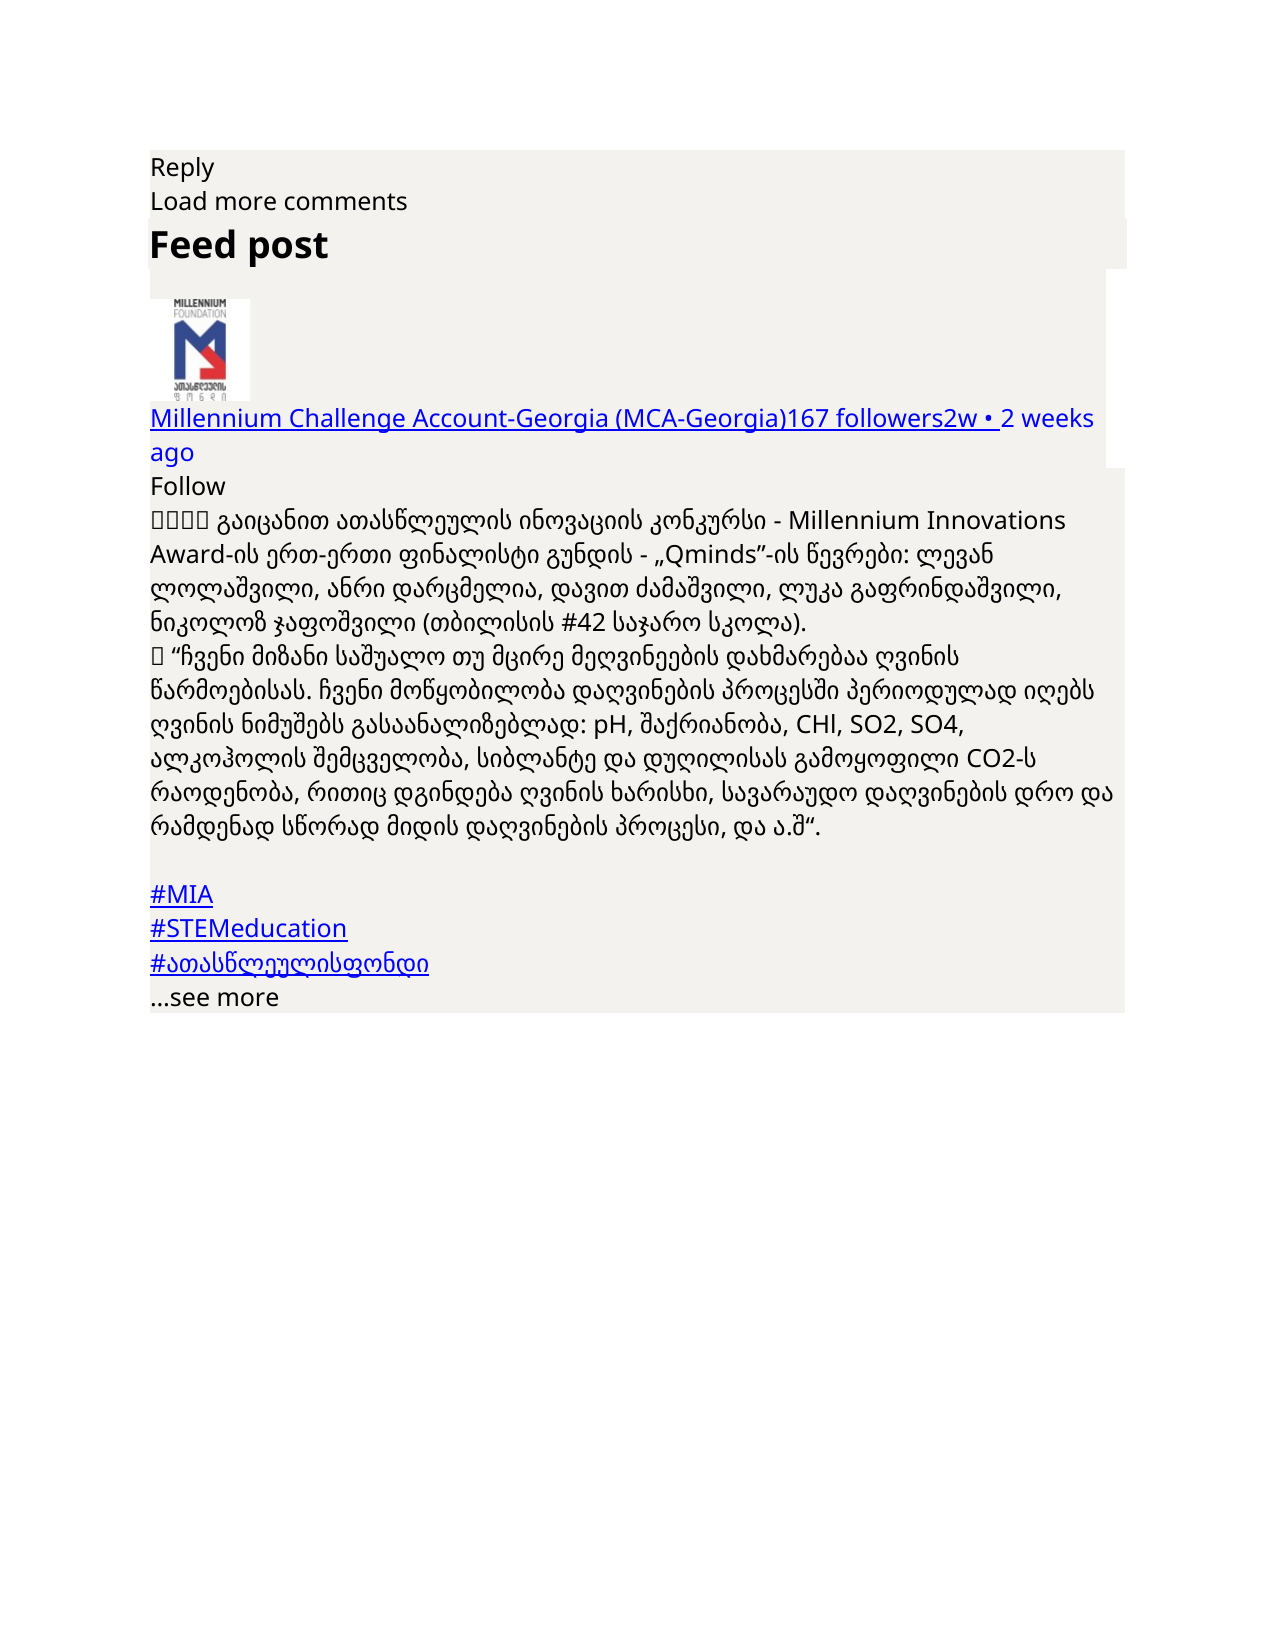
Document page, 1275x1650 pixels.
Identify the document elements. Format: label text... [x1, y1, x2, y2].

text Reply [150, 150, 1125, 184]
text Millennium Challenge Account-Georgia (MCA-Georgia)167 followers2w • 2 weeks ago [150, 400, 1106, 468]
text Follow [150, 468, 1125, 502]
text Load more comments [150, 184, 1125, 218]
text …see more [150, 979, 1125, 1013]
text 👩‍🚀‍👨‍🚀 გაიცანით ათასწლეულის ინოვაციის კონკურსი - Millennium Innovations Award-ის ერთ-ერთი ფინალისტი გუნდის - „Qminds”-ის წევრები: ლევან ლოლაშვილი, ანრი დარცმელია, დავით ძამაშვილი, ლუკა გაფრინდაშვილი, ნიკოლოზ ჯაფოშვილი (თბილისის #42 საჯარო სკოლა). 💬 “ჩვენი მიზანი საშუალო თუ მცირე მეღვინეების დახმარებაა ღვინის წარმოებისას. ჩვენი მოწყობილობა დაღვინების პროცესში პერიოდულად იღებს ღვინის ნიმუშებს გასაანალიზებლად: pH, შაქრიანობა, CHl, SO2, SO4, ალკოჰოლის შემცველობა, სიბლანტე და დუღილისას გამოყოფილი CO2-ს რაოდენობა, რითიც დგინდება ღვინის ხარისხი, სავარაუდო დაღვინების დრო და რამდენად სწორად მიდის დაღვინების პროცესი, და ა.შ“. #MIA #STEMeducation #ათასწლეულისფონდი [150, 502, 1125, 979]
text Feed post [148, 218, 1127, 269]
picture [150, 299, 251, 401]
